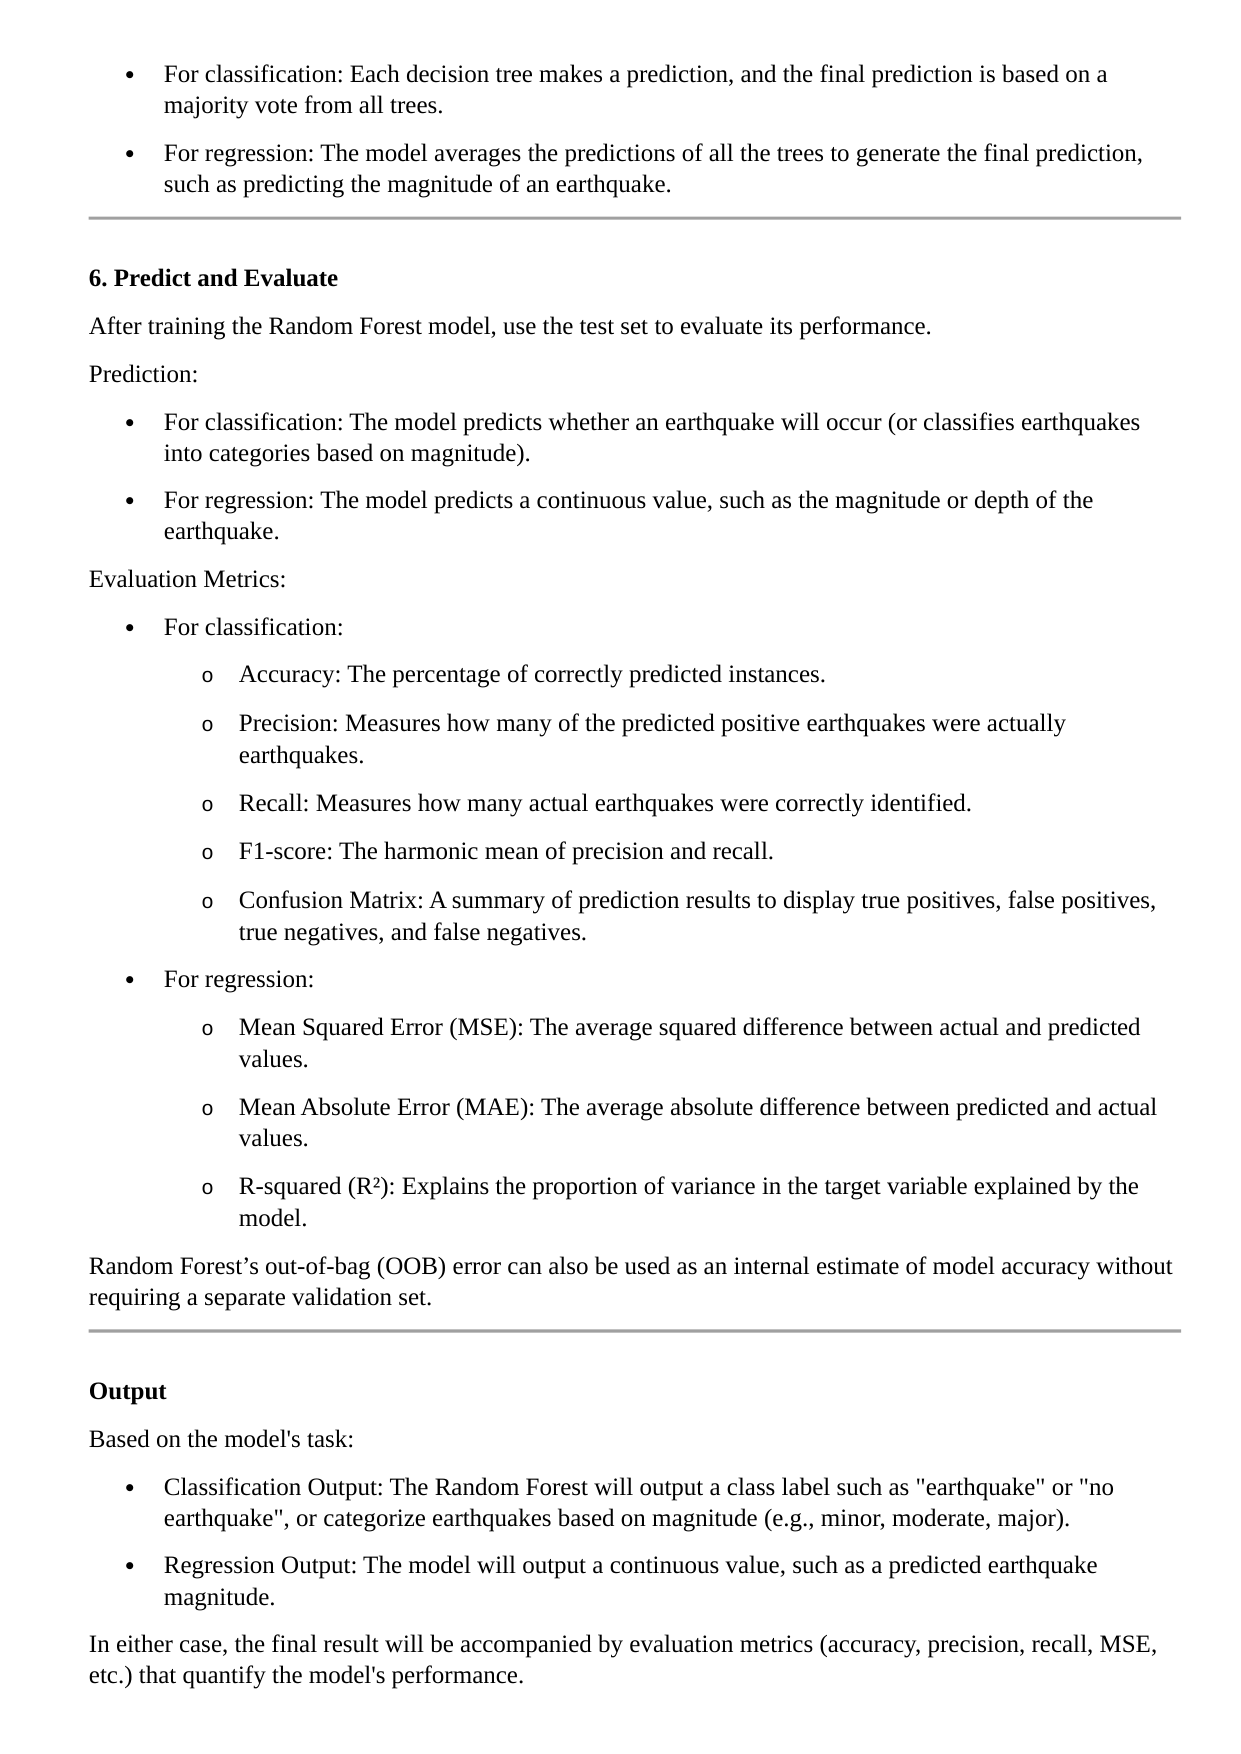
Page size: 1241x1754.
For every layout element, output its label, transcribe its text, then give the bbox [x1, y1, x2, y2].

text Random Forest’s out-of-bag (OOB) error can also be used as an internal estimate of model accuracy without requiring a separate validation set. [89, 1251, 1181, 1311]
text After training the Random Forest model, use the test set to evaluate its performance. [89, 311, 1181, 340]
list Accuracy: The percentage of correctly predicted instances. [201, 659, 1181, 689]
text 6. Predict and Evaluate [89, 263, 1181, 292]
text Output [89, 1376, 1181, 1405]
text In either case, the final result will be accompanied by evaluation metrics (accuracy, precision, recall, MSE, etc.) that quantify the model's performance. [89, 1629, 1181, 1689]
list Precision: Measures how many of the predicted positive earthquakes were actually earthquakes. [201, 708, 1181, 769]
list For regression: The model predicts a continuous value, such as the magnitude or depth of the earthquake. [126, 485, 1181, 545]
list Classification Output: The Random Forest will output a class label such as "earthquake" or "no earthquake", or categorize earthquakes based on magnitude (e.g., minor, moderate, major). [126, 1472, 1181, 1532]
list Mean Absolute Error (MAE): The average absolute difference between predicted and actual values. [201, 1092, 1181, 1152]
list Regression Output: The model will output a continuous value, such as a predicted earthquake magnitude. [126, 1551, 1181, 1610]
list Recall: Measures how many actual earthquakes were correctly identified. [201, 788, 1181, 817]
text Based on the model's task: [89, 1424, 1181, 1453]
list F1-score: The harmonic mean of precision and recall. [201, 836, 1181, 866]
list For regression: The model averages the predictions of all the trees to generate the final prediction, such as predicting the magnitude of an earthquake. [126, 138, 1181, 198]
list Mean Squared Error (MSE): The average squared difference between actual and predicted values. [201, 1012, 1181, 1073]
list Confusion Matrix: A summary of prediction results to display true positives, false positives, true negatives, and false negatives. [201, 885, 1181, 945]
list For classification: [126, 612, 1181, 641]
list For classification: The model predicts whether an earthquake will occur (or classifies earthquakes into categories based on magnitude). [126, 407, 1181, 466]
list For classification: Each decision tree makes a prediction, and the final prediction is based on a majority vote from all trees. [126, 59, 1181, 119]
text Evaluation Metrics: [89, 564, 1181, 593]
text Prediction: [89, 359, 1181, 388]
list R-squared (R²): Explains the proportion of variance in the target variable explained by the model. [201, 1171, 1181, 1232]
list For regression: [126, 964, 1181, 993]
